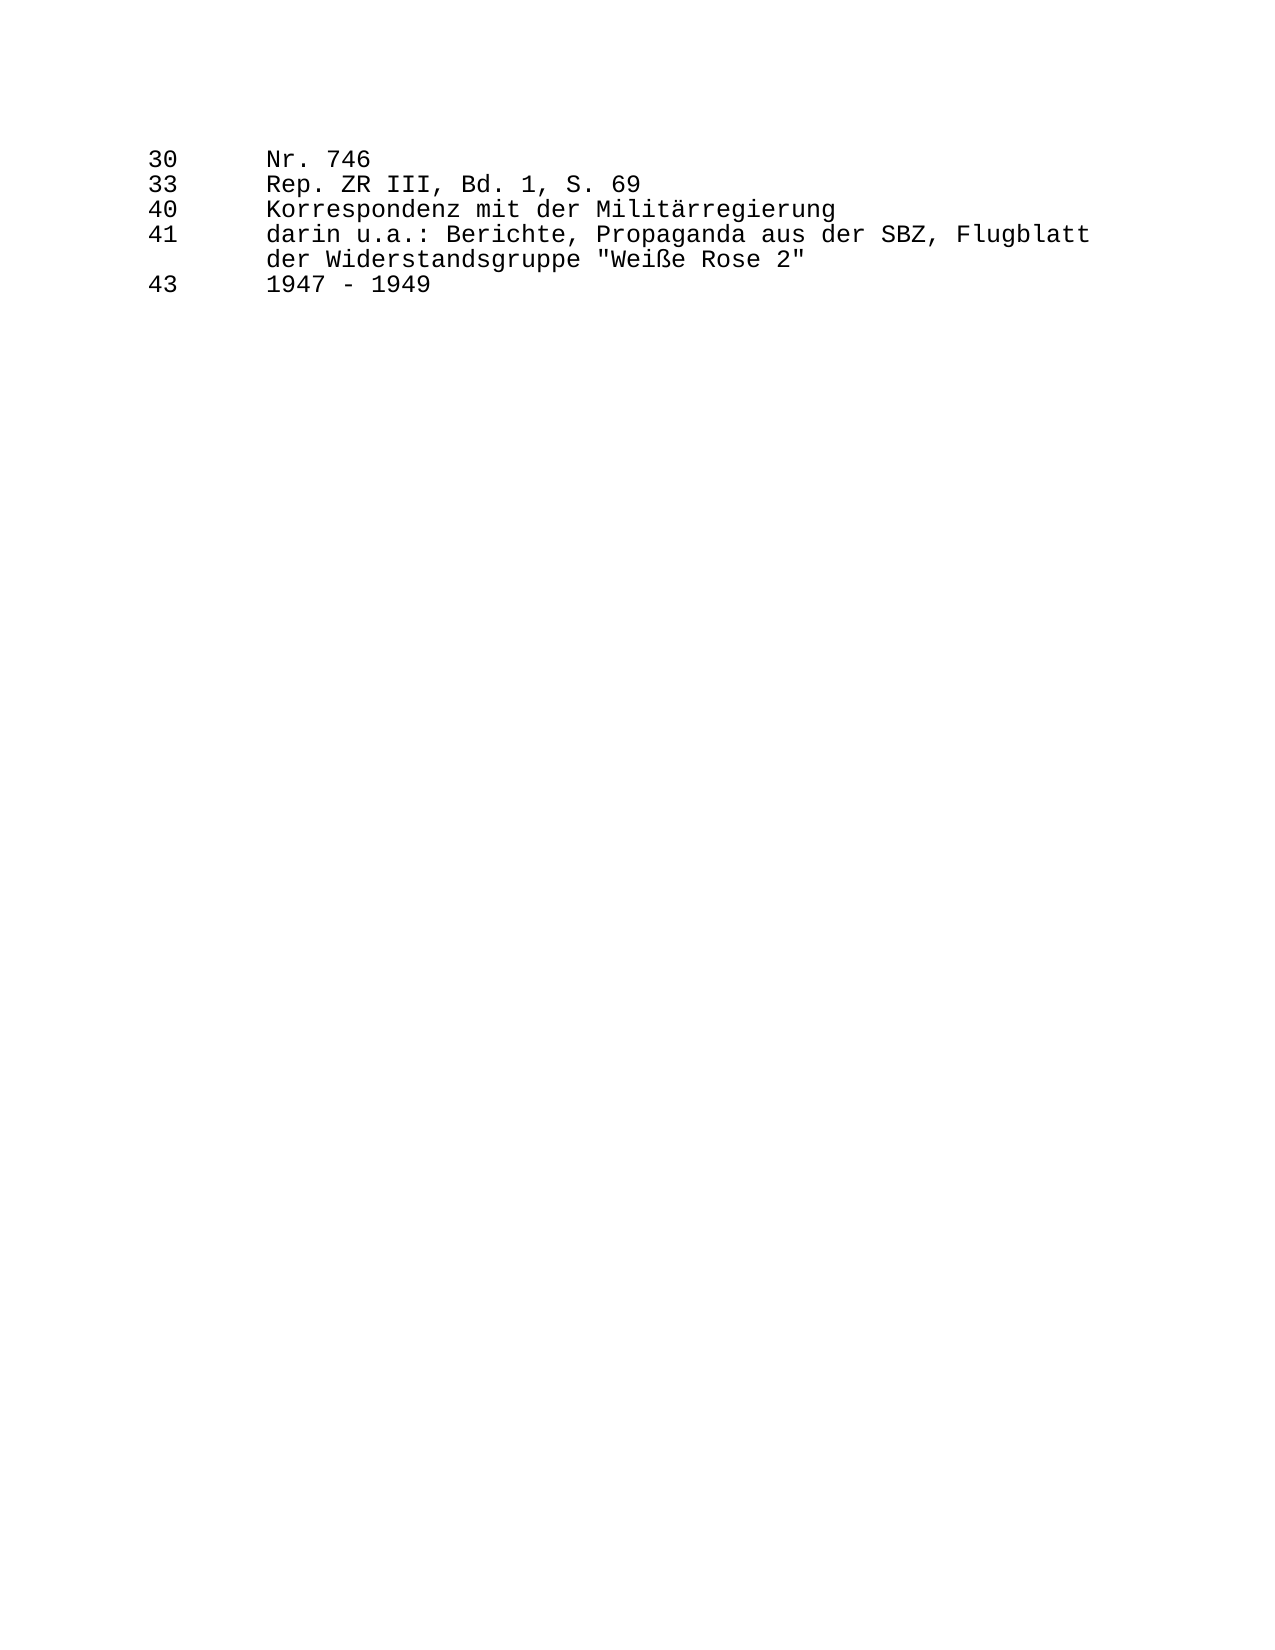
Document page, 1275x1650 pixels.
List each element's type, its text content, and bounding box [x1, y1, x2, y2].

text 30 Nr. 746 [148, 148, 1127, 173]
text 43 1947 - 1949 [148, 273, 1127, 298]
text 41 darin u.a.: Berichte, Propaganda aus der k[SBZ]k, Flugblatt der k[Widerstandsgruppe "Weiße Rose 2]k" [148, 223, 1127, 273]
text 33 Rep. ZR III, Bd. 1, S. 69 [148, 173, 1127, 198]
text 40 Korrespondenz mit der s[Militärregierung]s [148, 198, 1127, 223]
